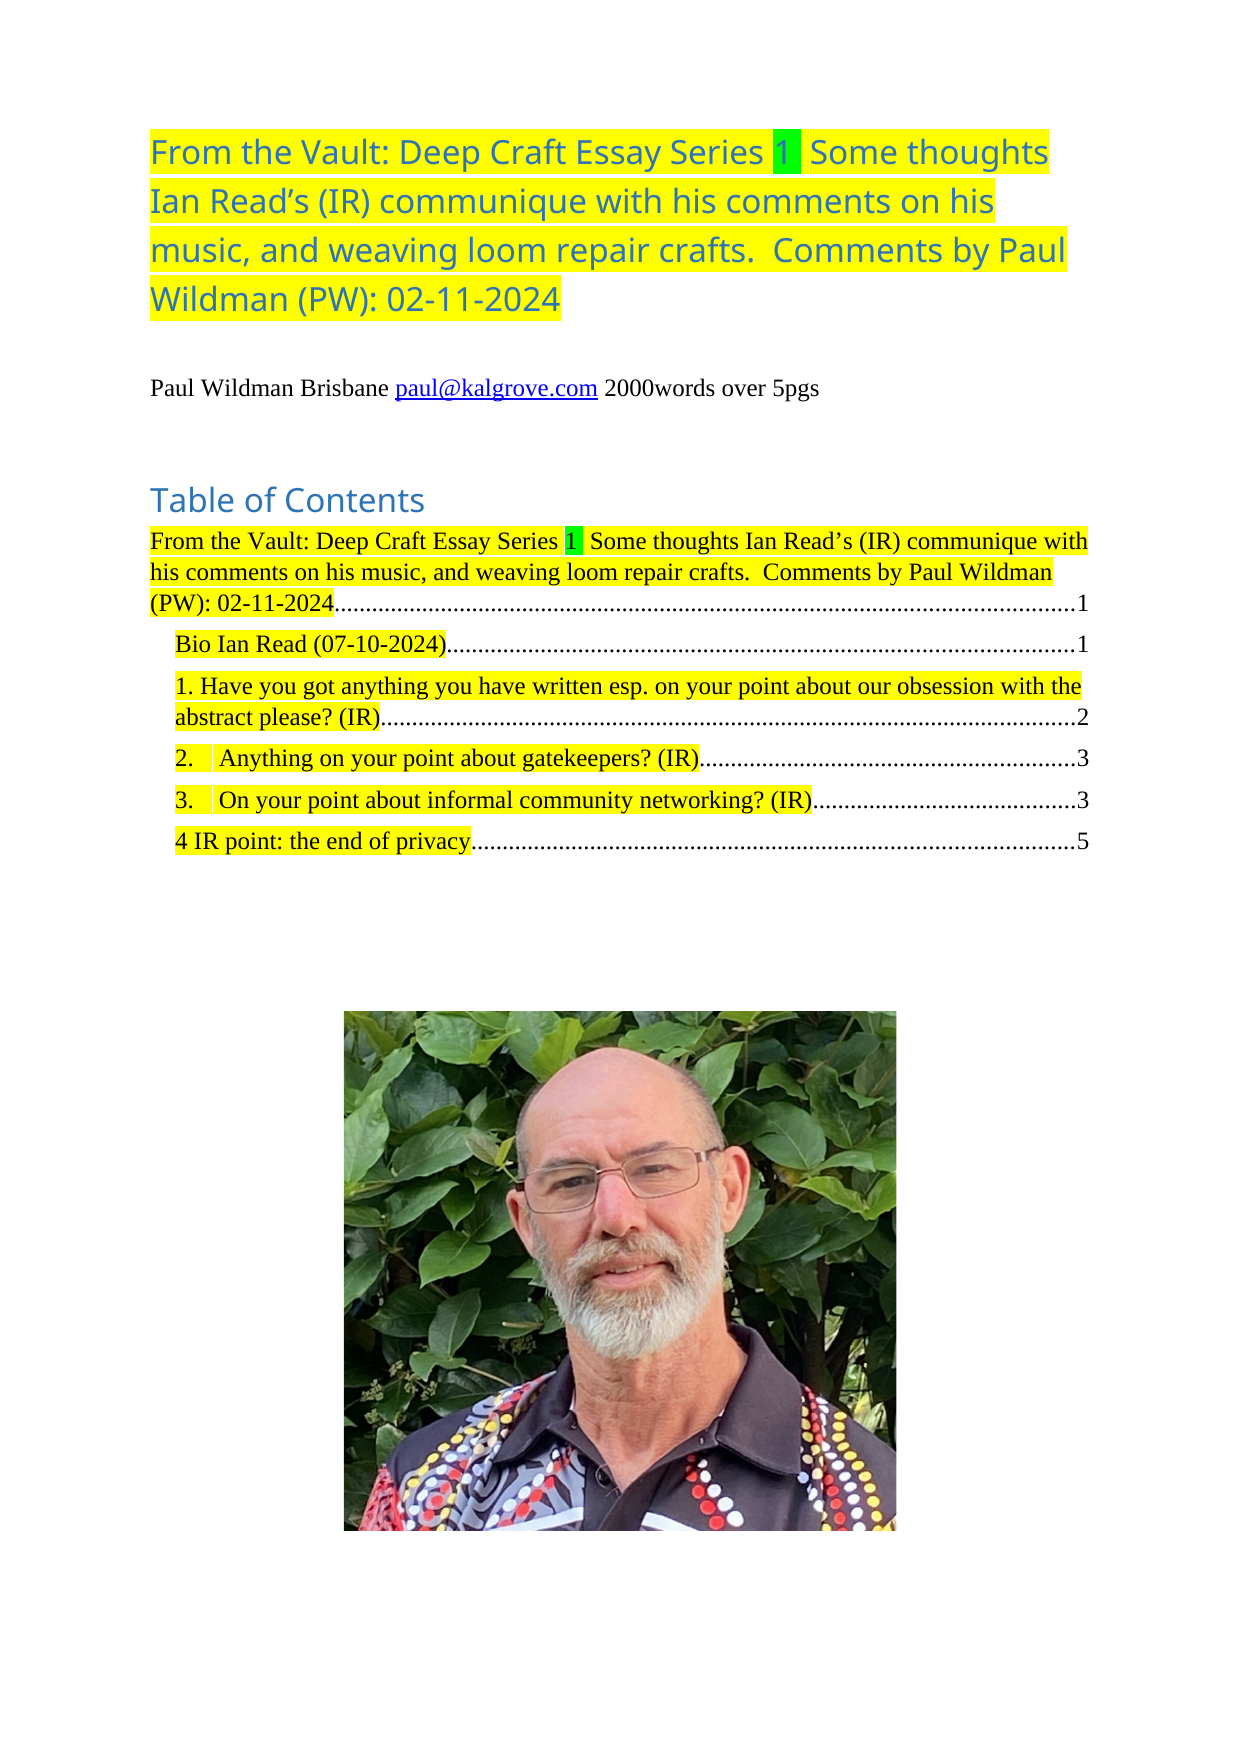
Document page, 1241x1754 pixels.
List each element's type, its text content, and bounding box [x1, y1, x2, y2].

text Paul Wildman Brisbane paul@kalgrove.com 2000words over 5pgs [150, 373, 1090, 402]
subtitle From the Vault: Deep Craft Essay Series 1 Some thoughts Ian Read’s (IR) communique with his comments on his music, and weaving loom repair crafts. Comments by Paul Wildman (PW): 02-11-2024 [150, 128, 1090, 370]
picture [343, 1011, 897, 1531]
